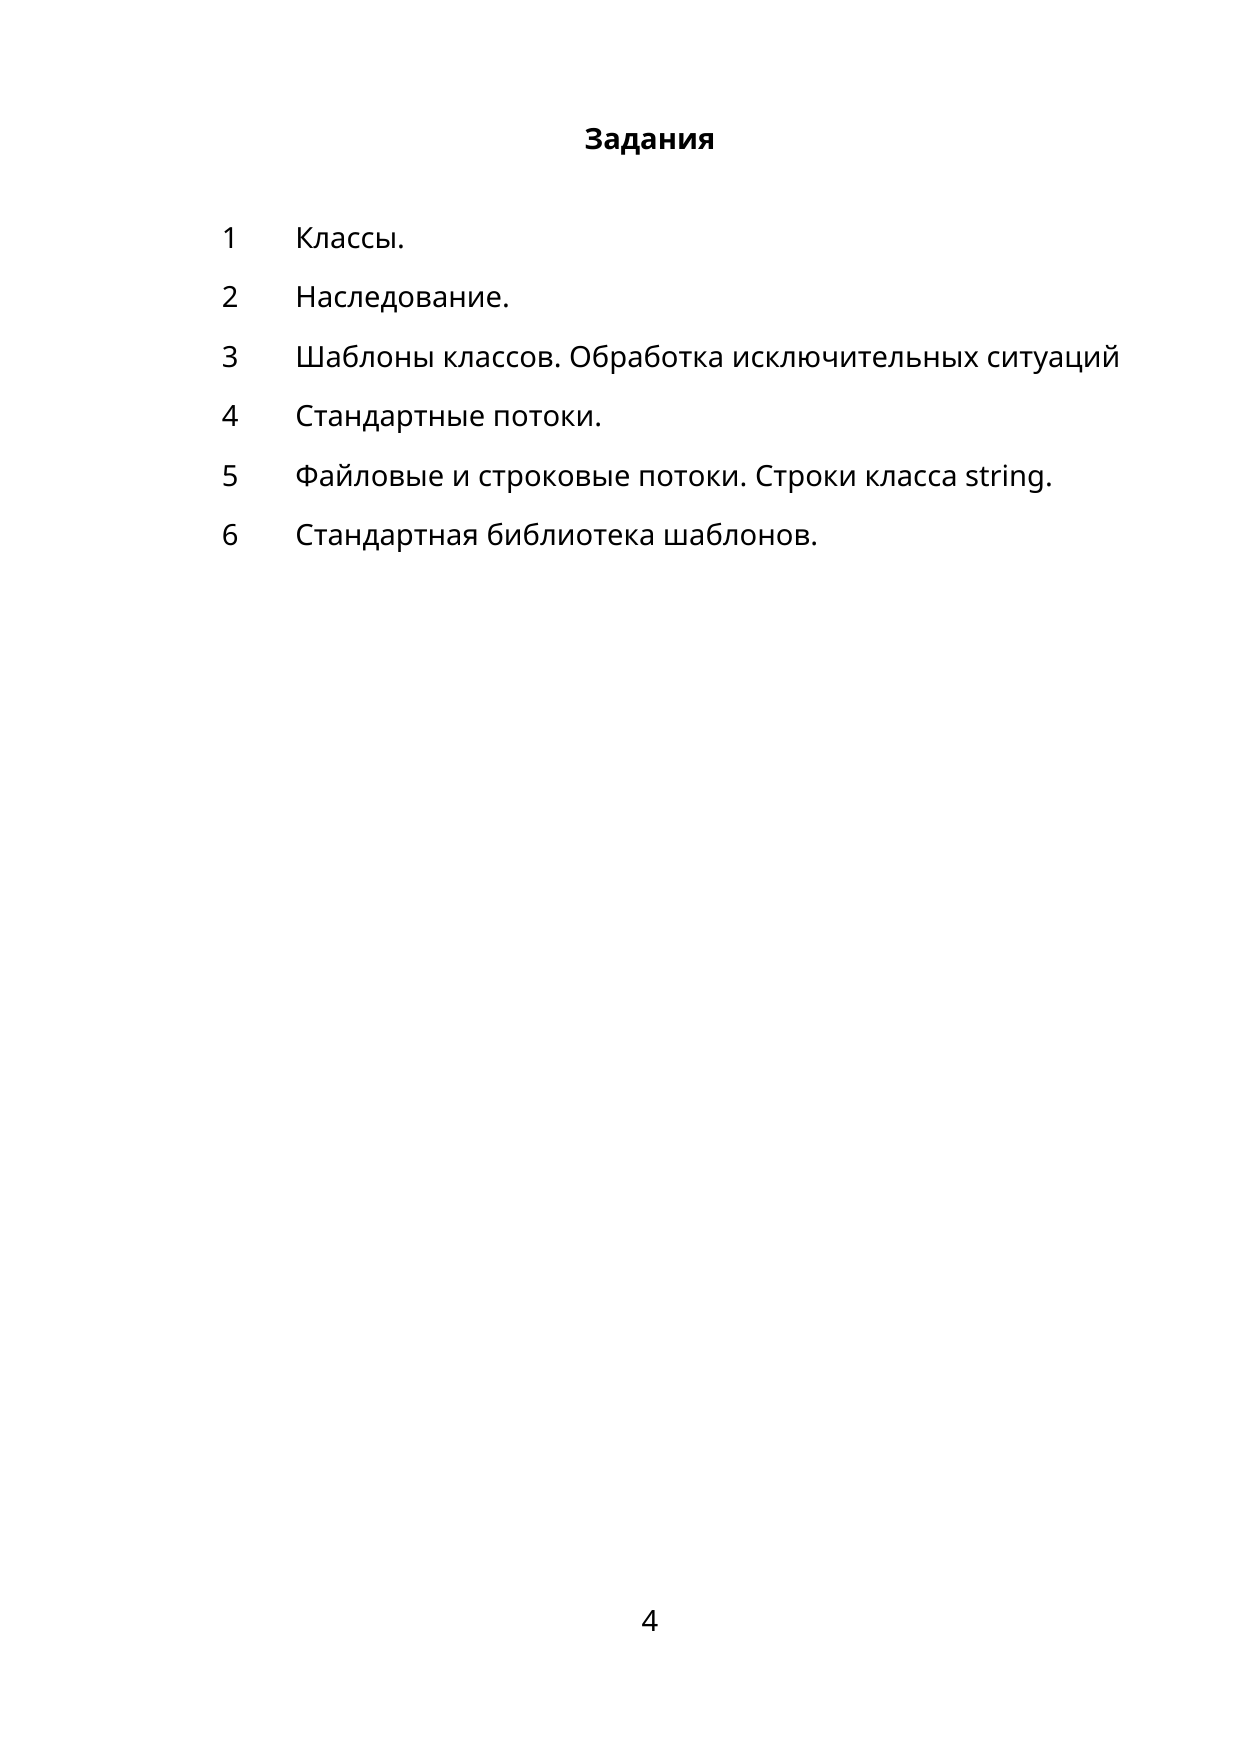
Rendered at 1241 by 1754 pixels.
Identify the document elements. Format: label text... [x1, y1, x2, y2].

title Задания [148, 118, 1152, 158]
list Классы. [148, 217, 1152, 257]
list Стандартные потоки. [148, 396, 1152, 435]
list Шаблоны классов. Обработка исключительных ситуаций [148, 336, 1152, 376]
list Стандартная библиотека шаблонов. [148, 515, 1152, 554]
list Наследование. [148, 277, 1152, 316]
list Файловые и строковые потоки. Строки класса string. [148, 455, 1152, 495]
